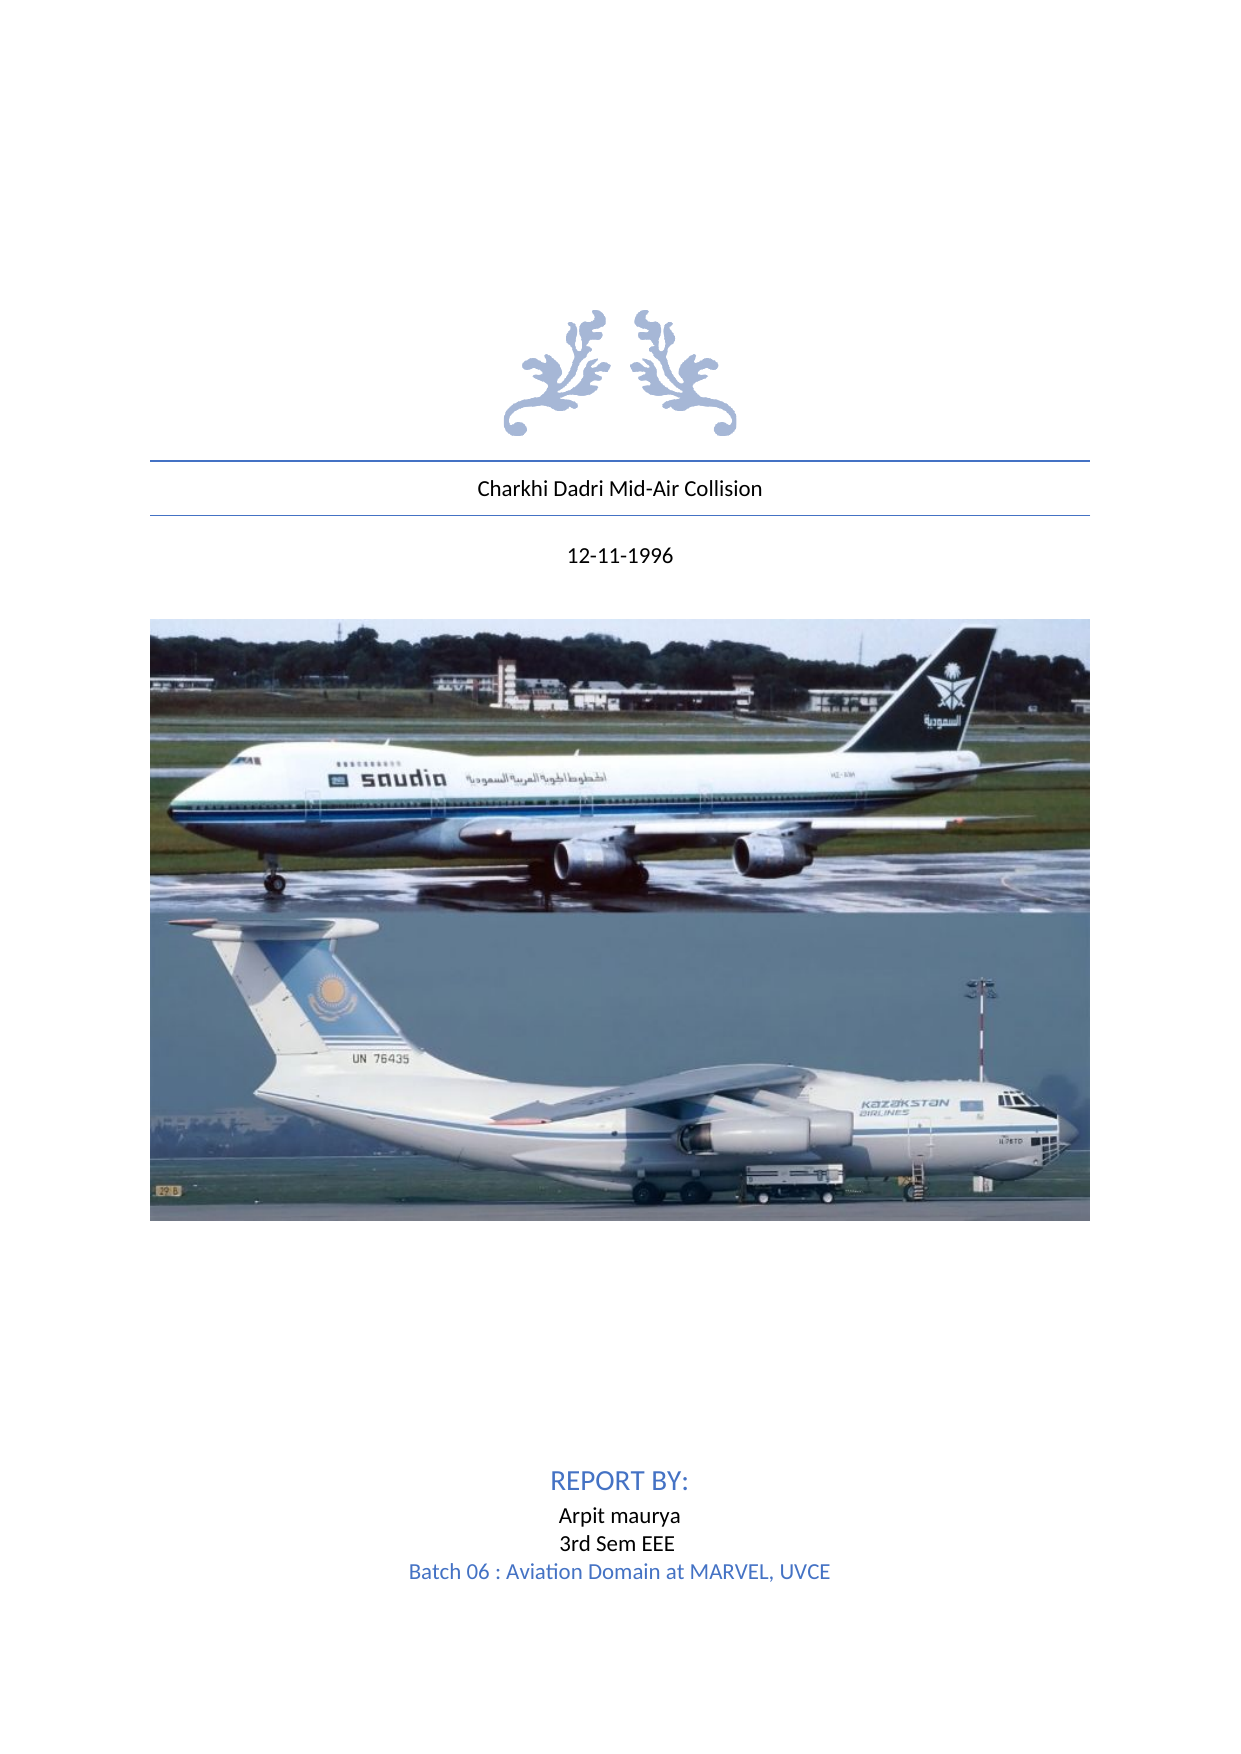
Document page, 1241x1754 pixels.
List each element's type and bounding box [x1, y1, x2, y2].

picture [150, 619, 1090, 1221]
